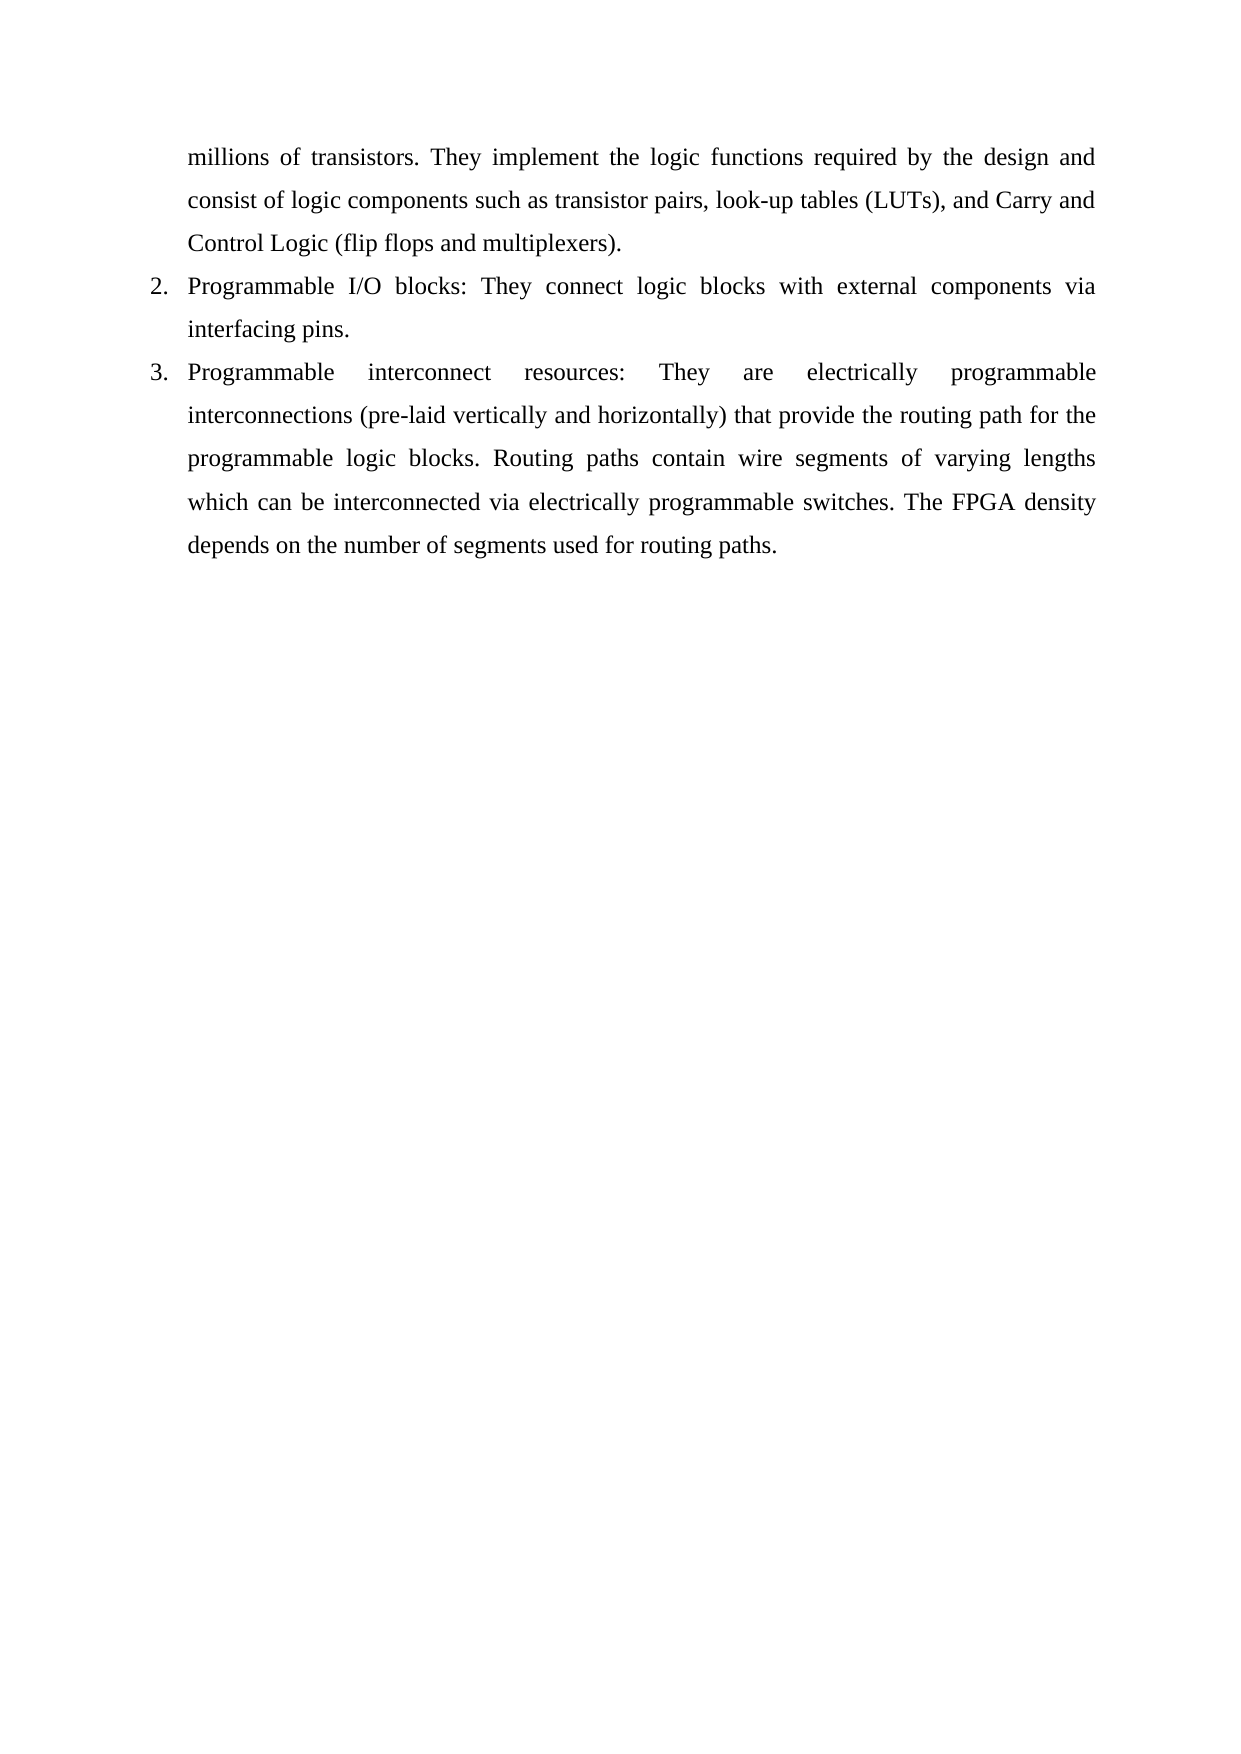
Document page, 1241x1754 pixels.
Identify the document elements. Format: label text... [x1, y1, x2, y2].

list Programmable I/O blocks: They connect logic blocks with external components via interfacing pins. [150, 271, 1096, 343]
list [150, 142, 1097, 257]
list Programmable interconnect resources: They are electrically programmable interconnections (pre-laid vertically and horizontally) that provide the routing path for the programmable logic blocks. Routing paths contain wire segments of varying lengths which can be interconnected via electrically programmable switches. The FPGA density depends on the number of segments used for routing paths. [150, 357, 1097, 558]
